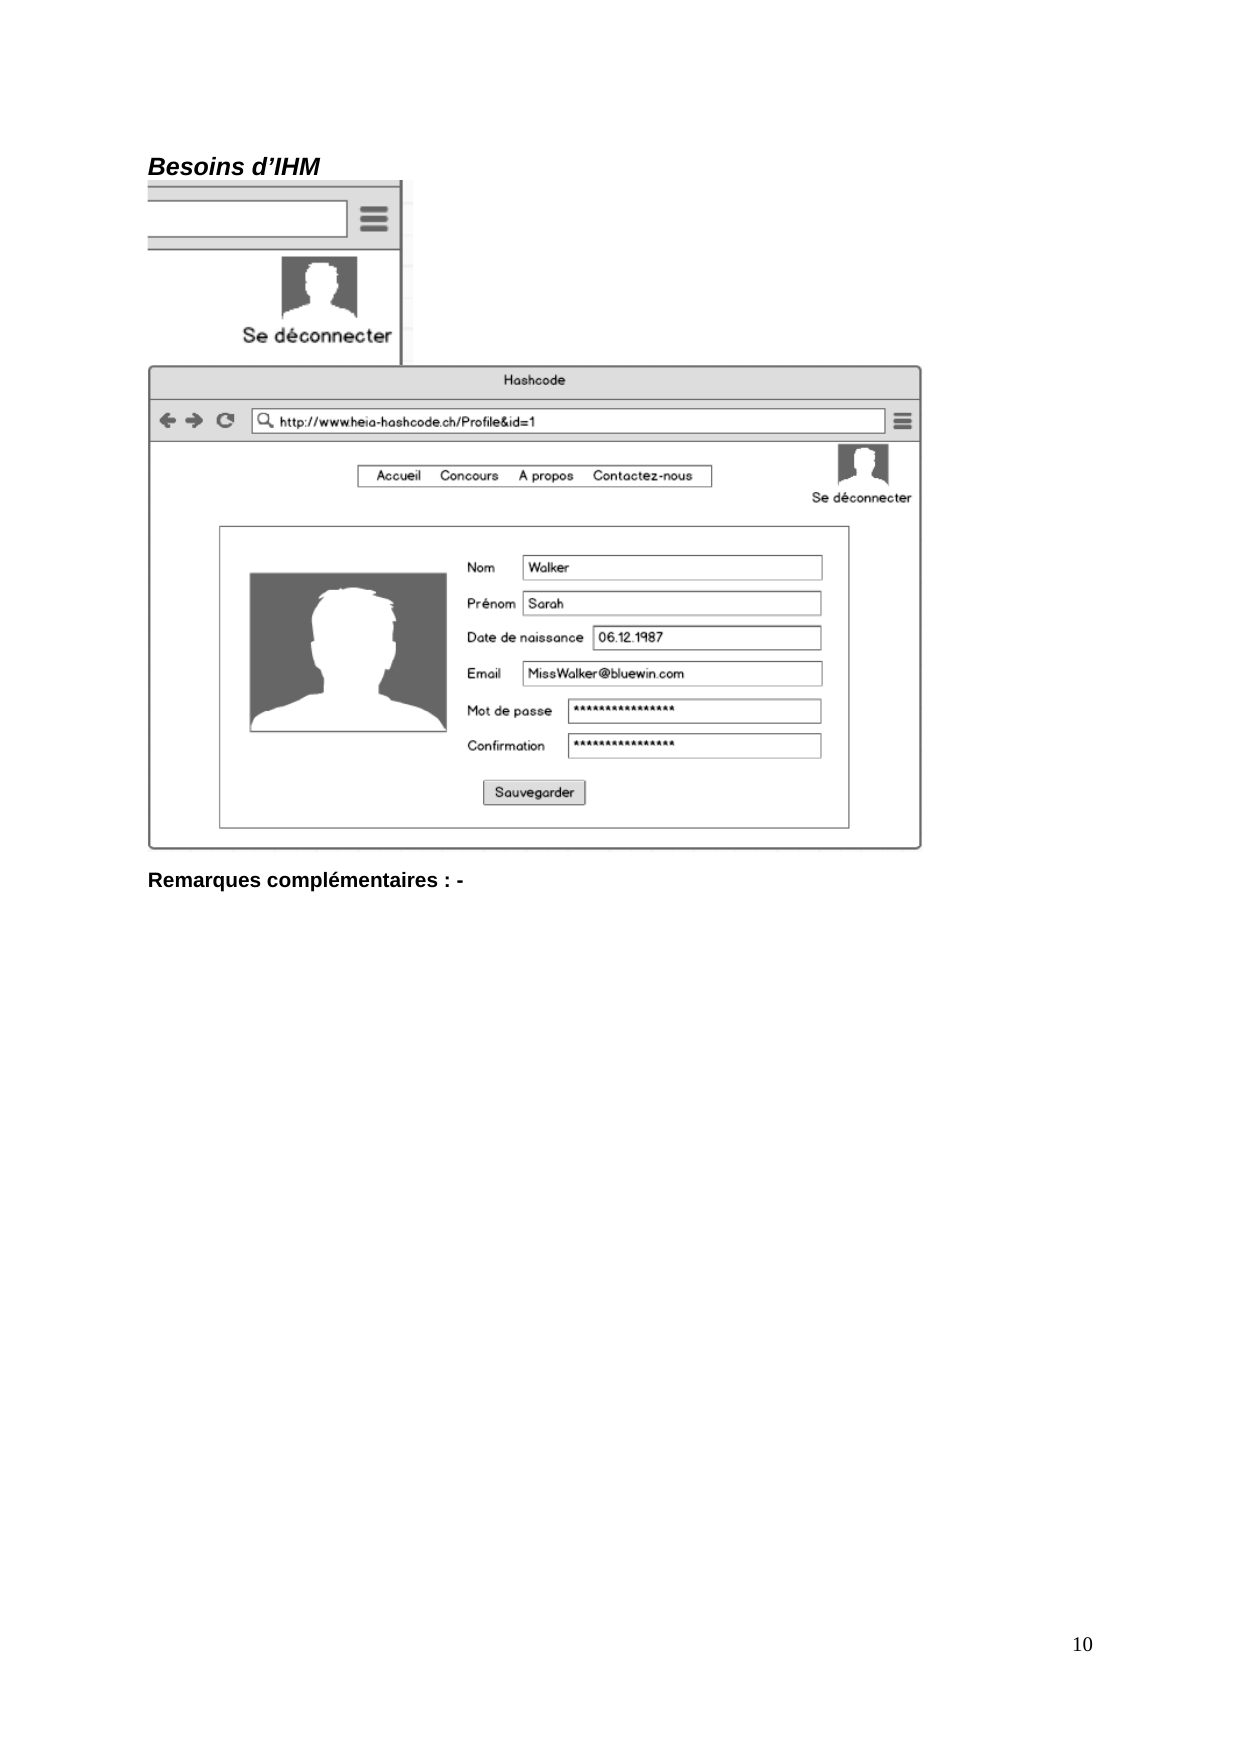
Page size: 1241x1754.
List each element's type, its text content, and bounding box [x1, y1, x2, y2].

picture [147, 180, 923, 852]
subtitle Besoins d’IHM [148, 152, 1093, 181]
text Remarques complémentaires : - [148, 868, 1093, 892]
